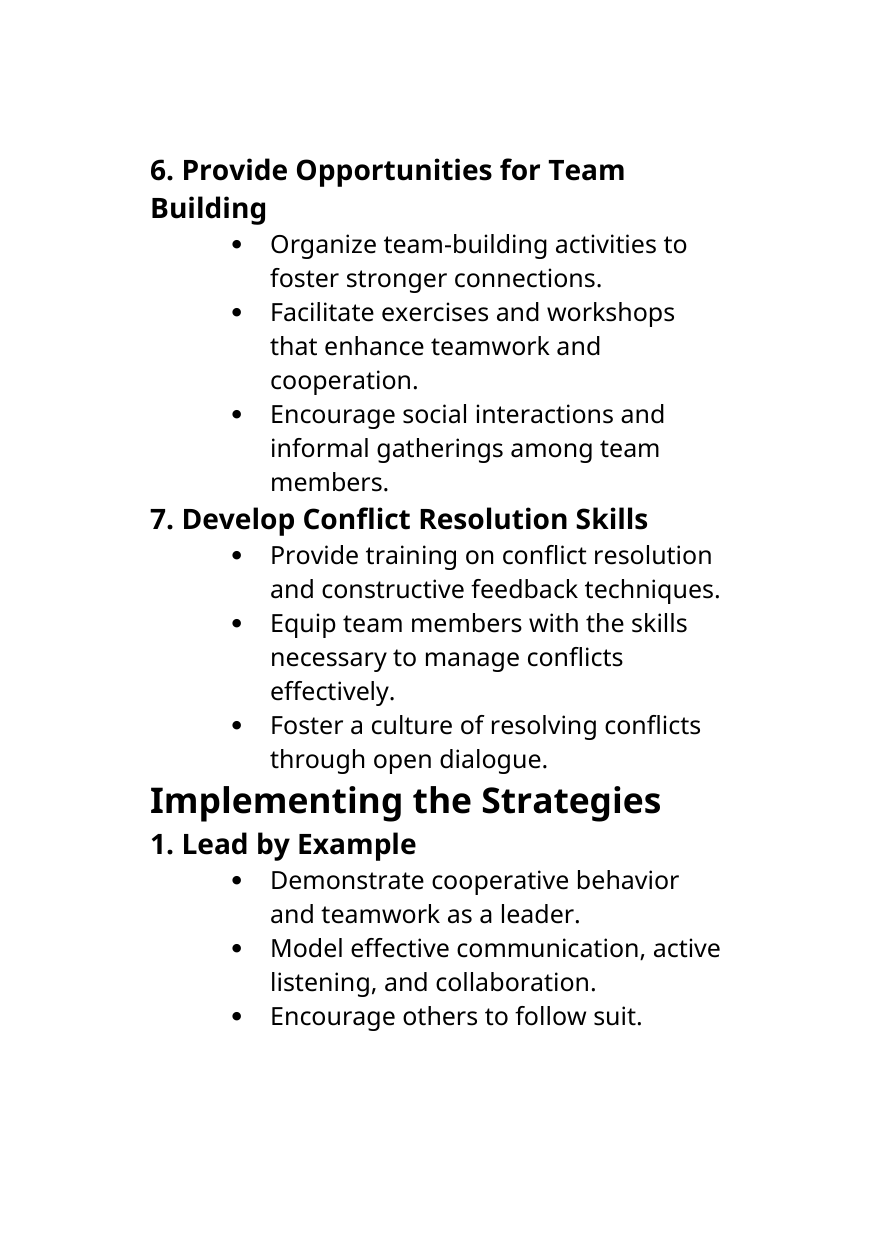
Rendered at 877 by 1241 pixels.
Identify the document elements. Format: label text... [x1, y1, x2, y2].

list Encourage others to follow suit. [232, 999, 727, 1033]
list Model effective communication, active listening, and collaboration. [232, 931, 727, 999]
list Encourage social interactions and informal gatherings among team members. [232, 397, 727, 499]
list Organize team-building activities to foster stronger connections. [232, 227, 727, 295]
subtitle 7. Develop Conflict Resolution Skills [150, 499, 727, 537]
subtitle 6. Provide Opportunities for Team Building [150, 150, 727, 227]
list Provide training on conflict resolution and constructive feedback techniques. [232, 537, 727, 606]
list Demonstrate cooperative behavior and teamwork as a leader. [232, 862, 727, 931]
subtitle 1. Lead by Example [150, 824, 727, 862]
list Equip team members with the skills necessary to manage conflicts effectively. [232, 606, 727, 708]
subtitle Implementing the Strategies [150, 776, 727, 824]
list Foster a culture of resolving conflicts through open dialogue. [232, 708, 727, 776]
list Facilitate exercises and workshops that enhance teamwork and cooperation. [232, 295, 727, 397]
